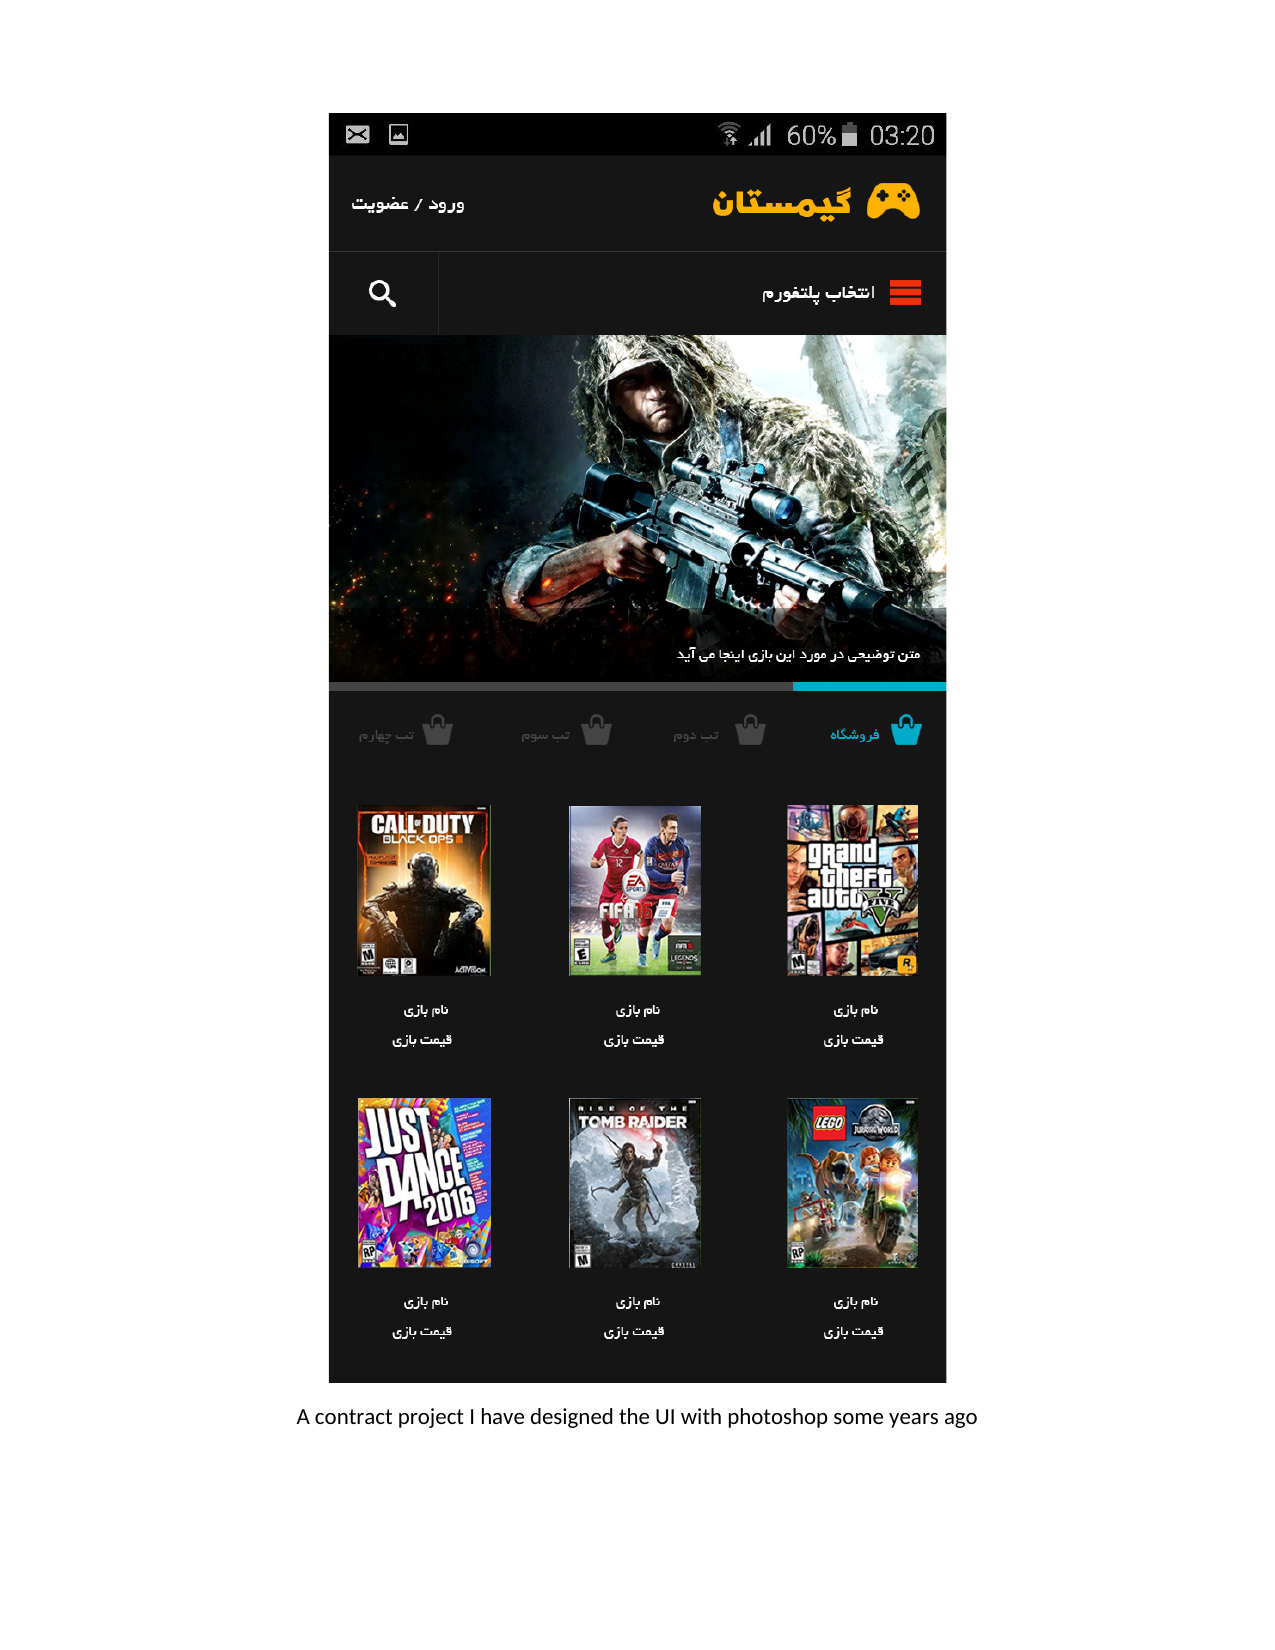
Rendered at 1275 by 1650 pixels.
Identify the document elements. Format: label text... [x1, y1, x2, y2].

text A contract project I have designed the UI with photoshop some years ago [19, 1402, 1256, 1430]
picture [328, 113, 947, 1383]
